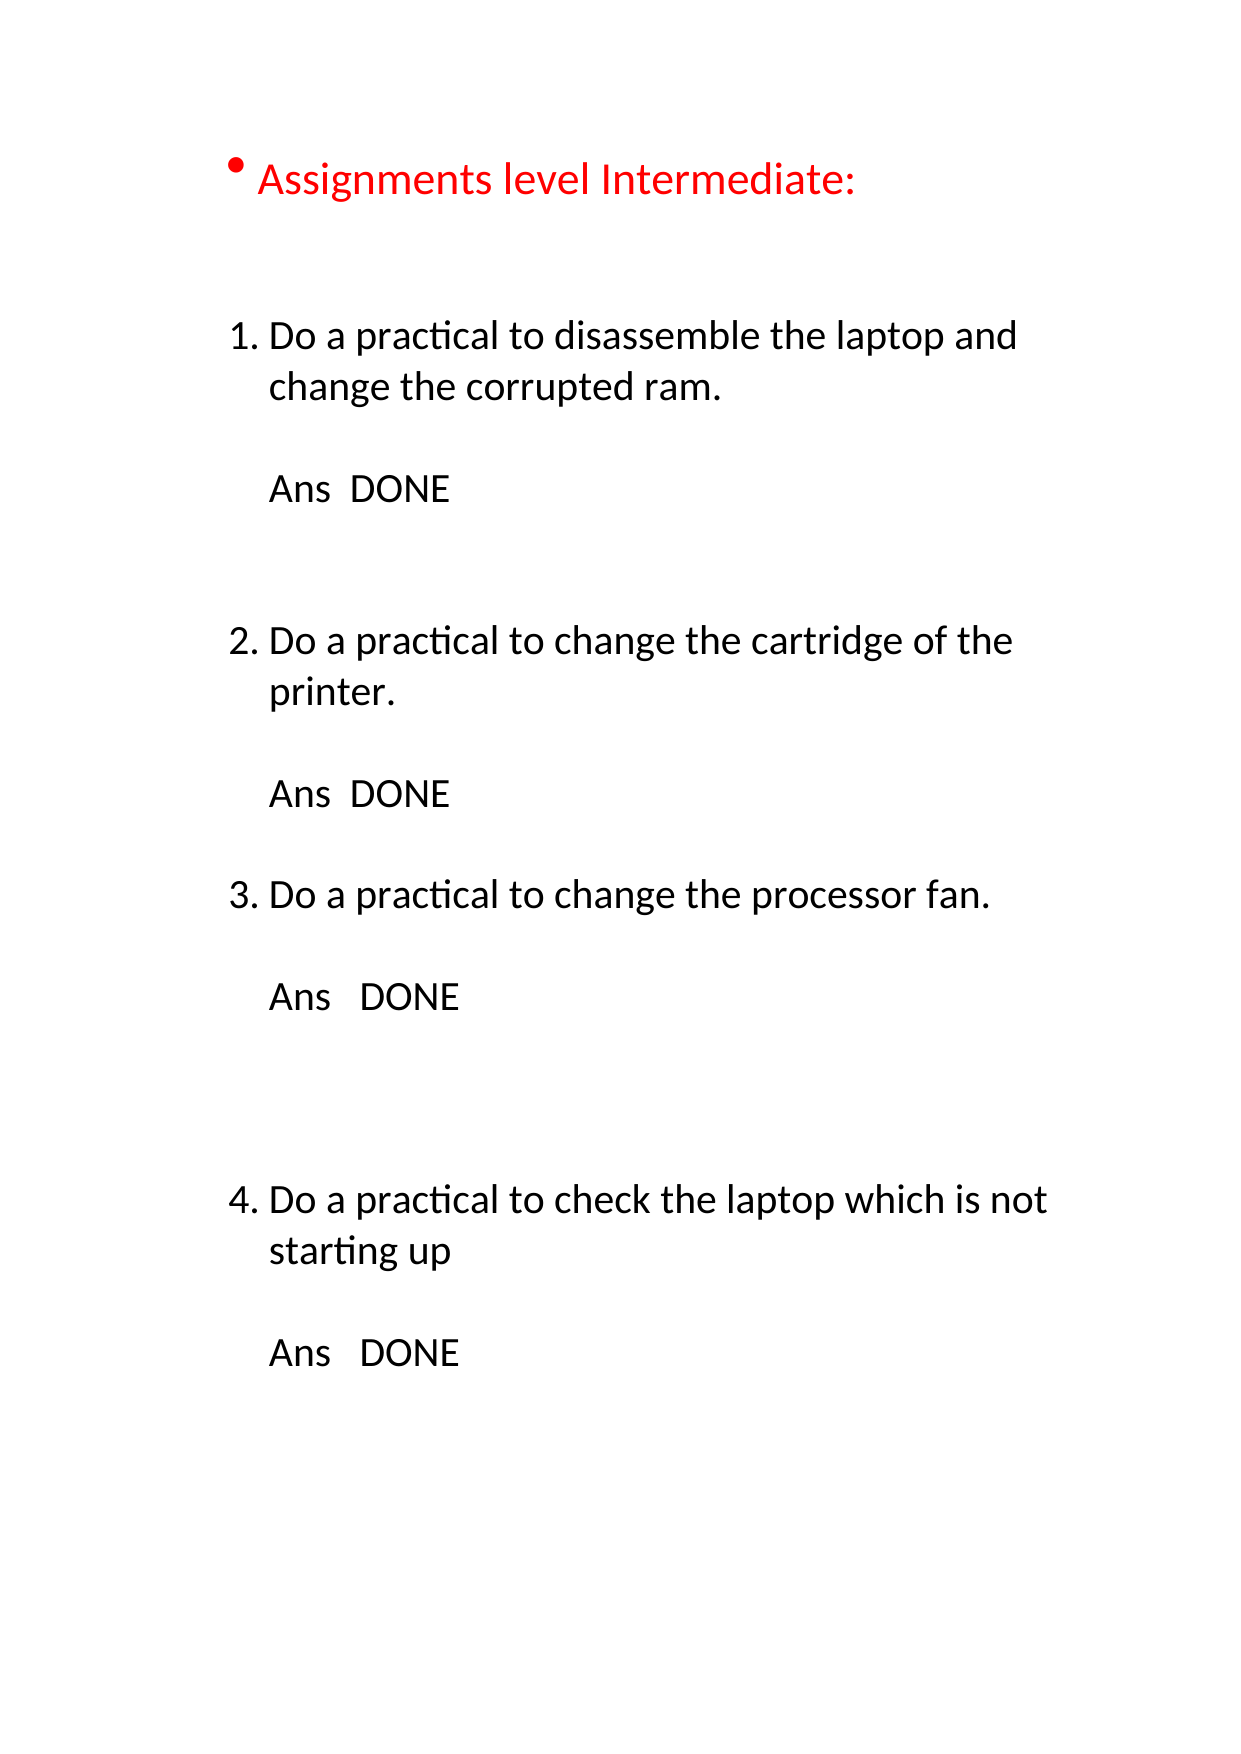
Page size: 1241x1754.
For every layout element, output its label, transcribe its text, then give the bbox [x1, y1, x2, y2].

list Do a practical to disassemble the laptop and change the corrupted ram. [228, 309, 1090, 411]
list Ans DONE [269, 970, 1090, 1021]
list Assignments level Intermediate: [228, 150, 1090, 206]
list Ans DONE [269, 767, 1090, 817]
list Ans DONE [269, 1326, 1090, 1377]
list Ans DONE [269, 462, 1090, 512]
list Do a practical to change the cartridge of the printer. [228, 614, 1090, 716]
list Do a practical to check the laptop which is not starting up [228, 1173, 1090, 1275]
list Do a practical to change the processor fan. [228, 868, 1090, 919]
